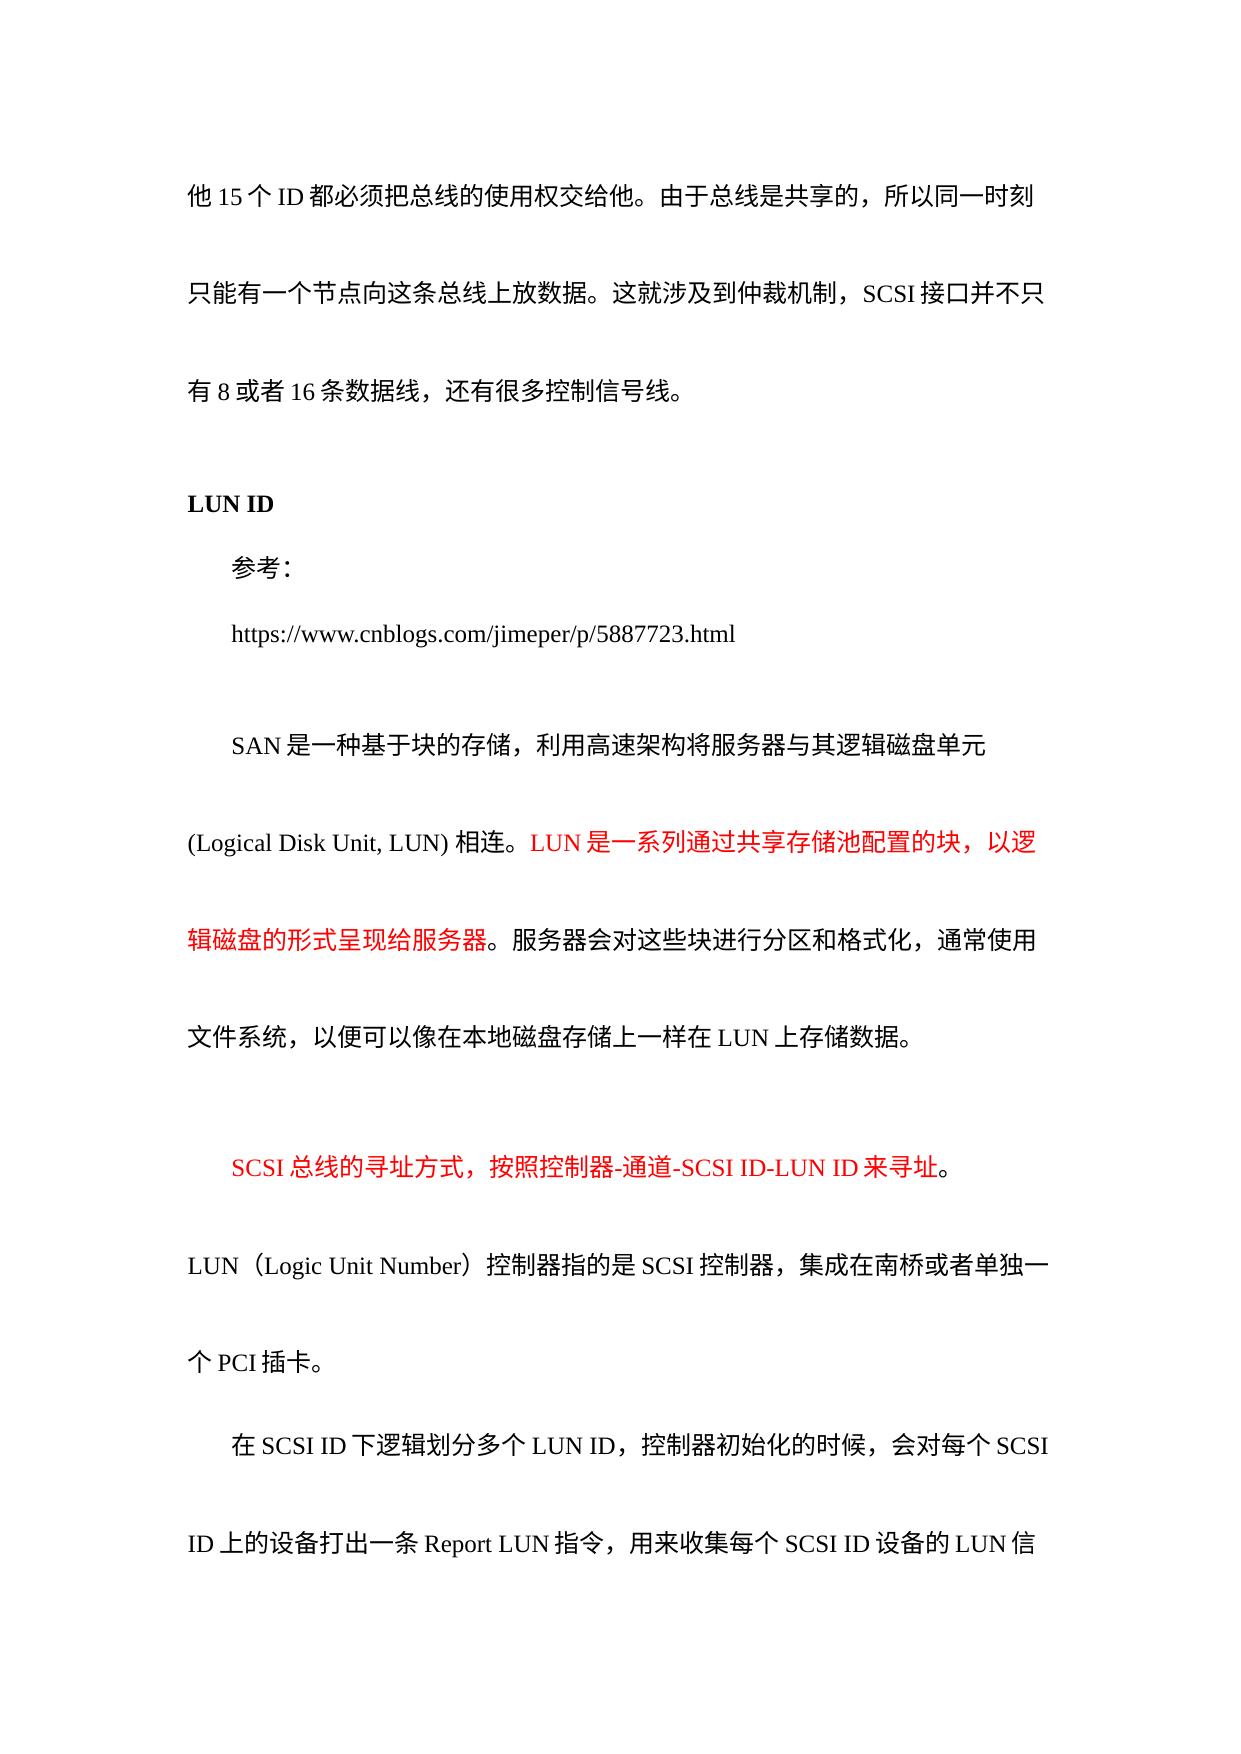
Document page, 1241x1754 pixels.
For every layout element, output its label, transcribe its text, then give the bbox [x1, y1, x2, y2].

subtitle LUN ID [187, 487, 1053, 519]
text SCSI总线的寻址方式，按照控制器-通道-SCSI ID-LUN ID来寻址。LUN（Logic Unit Number）控制器指的是SCSI控制器，集成在南桥或者单独一个PCI插卡。 [187, 1133, 1053, 1393]
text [187, 162, 1053, 422]
text 参考： [187, 534, 1053, 599]
text https://www.cnblogs.com/jimeper/p/5887723.html [187, 617, 1053, 649]
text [187, 1411, 1053, 1574]
text SAN是一种基于块的存储，利用高速架构将服务器与其逻辑磁盘单元 (Logical Disk Unit, LUN) 相连。LUN是一系列通过共享存储池配置的块，以逻辑磁盘的形式呈现给服务器。服务器会对这些块进行分区和格式化，通常使用文件系统，以便可以像在本地磁盘存储上一样在LUN上存储数据。 [187, 711, 1053, 1068]
